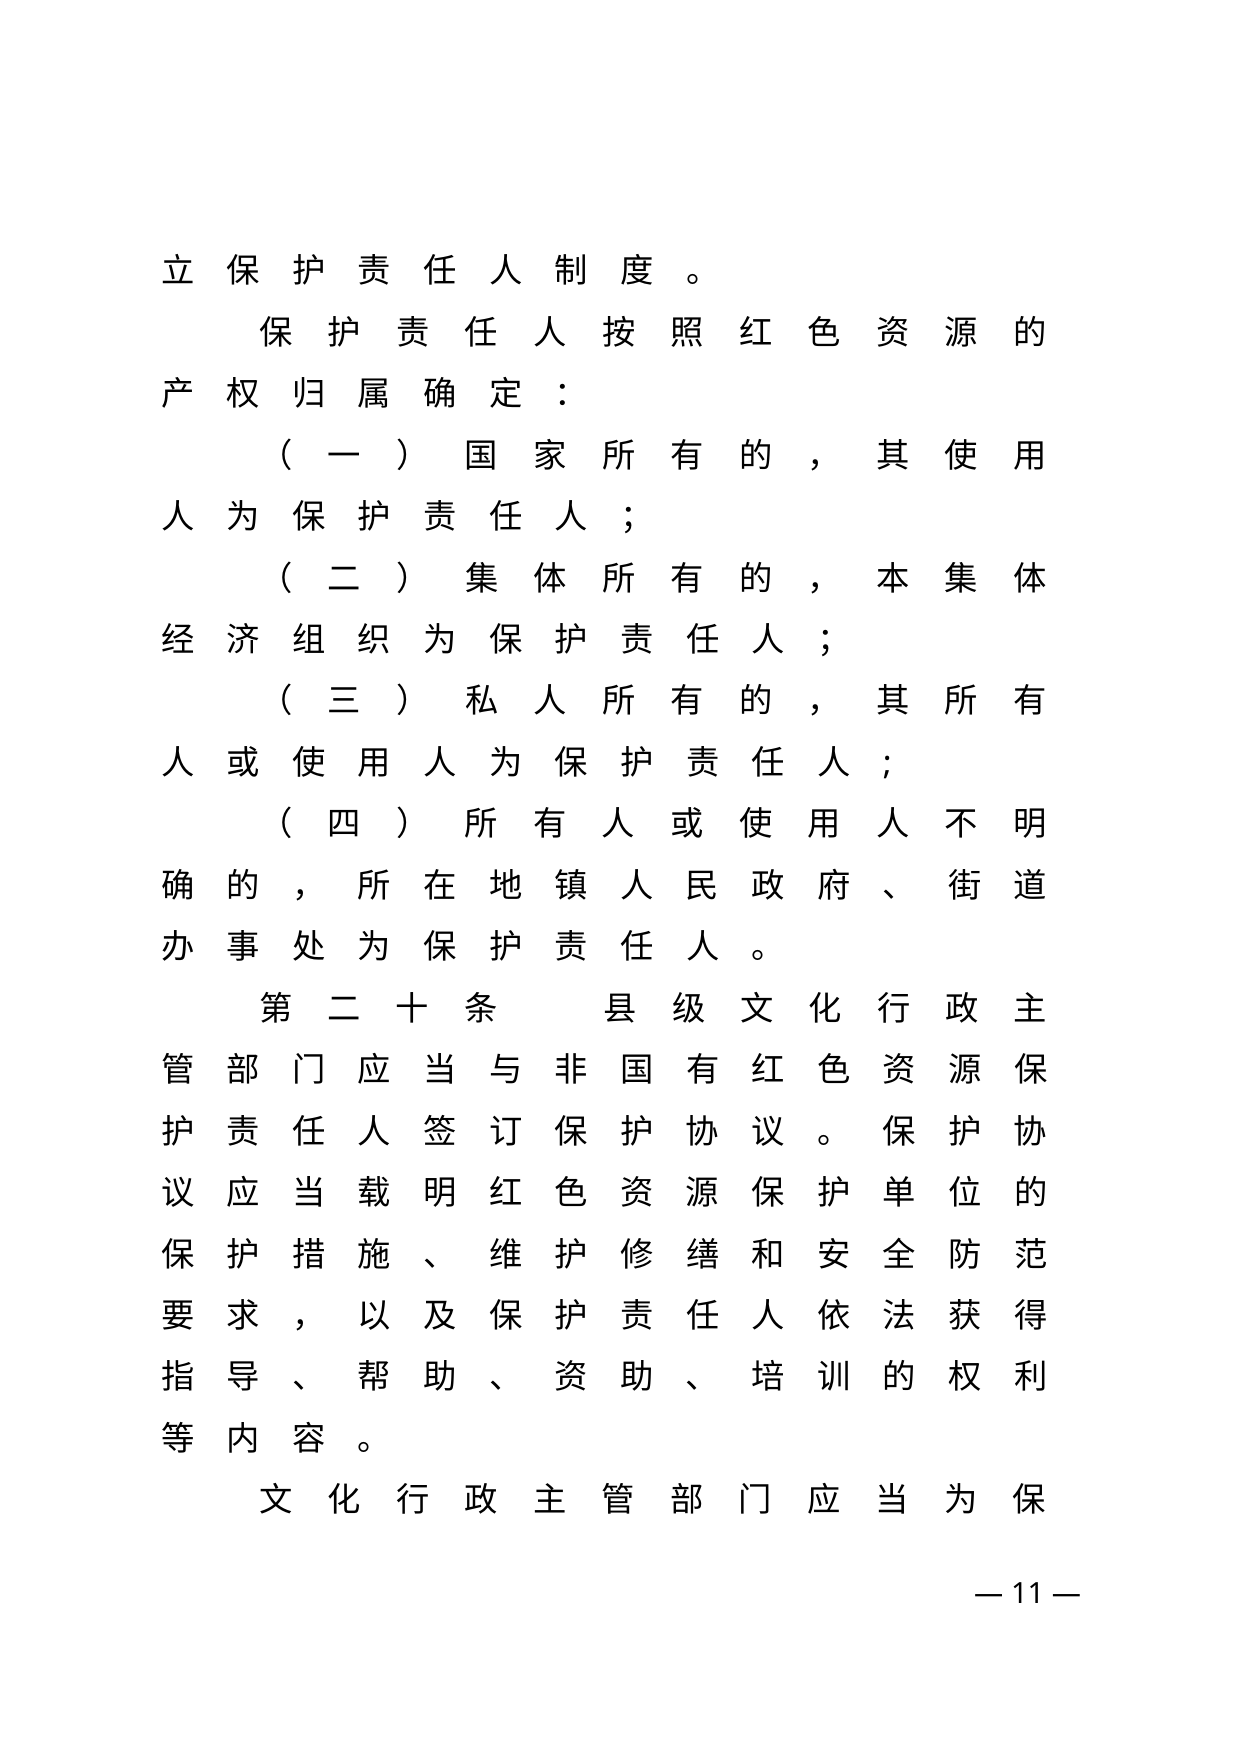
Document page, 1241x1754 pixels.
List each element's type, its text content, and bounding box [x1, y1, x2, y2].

text （二）集体所有的，本集体经济组织为保护责任人； [161, 545, 1079, 668]
text （一）国家所有的，其使用人为保护责任人； [161, 422, 1079, 545]
text （三）私人所有的，其所有人或使用人为保护责任人; [161, 668, 1079, 791]
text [161, 237, 1079, 299]
text 第二十条 县级文化行政主管部门应当与非国有红色资源保护责任人签订保护协议。保护协议应当载明红色资源保护单位的保护措施、维护修缮和安全防范要求，以及保护责任人依法获得指导、帮助、资助、培训的权利等内容。 [161, 975, 1079, 1467]
text （四）所有人或使用人不明确的，所在地镇人民政府、街道办事处为保护责任人。 [161, 791, 1079, 975]
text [161, 1467, 1079, 1528]
text 保护责任人按照红色资源的产权归属确定： [161, 299, 1079, 422]
